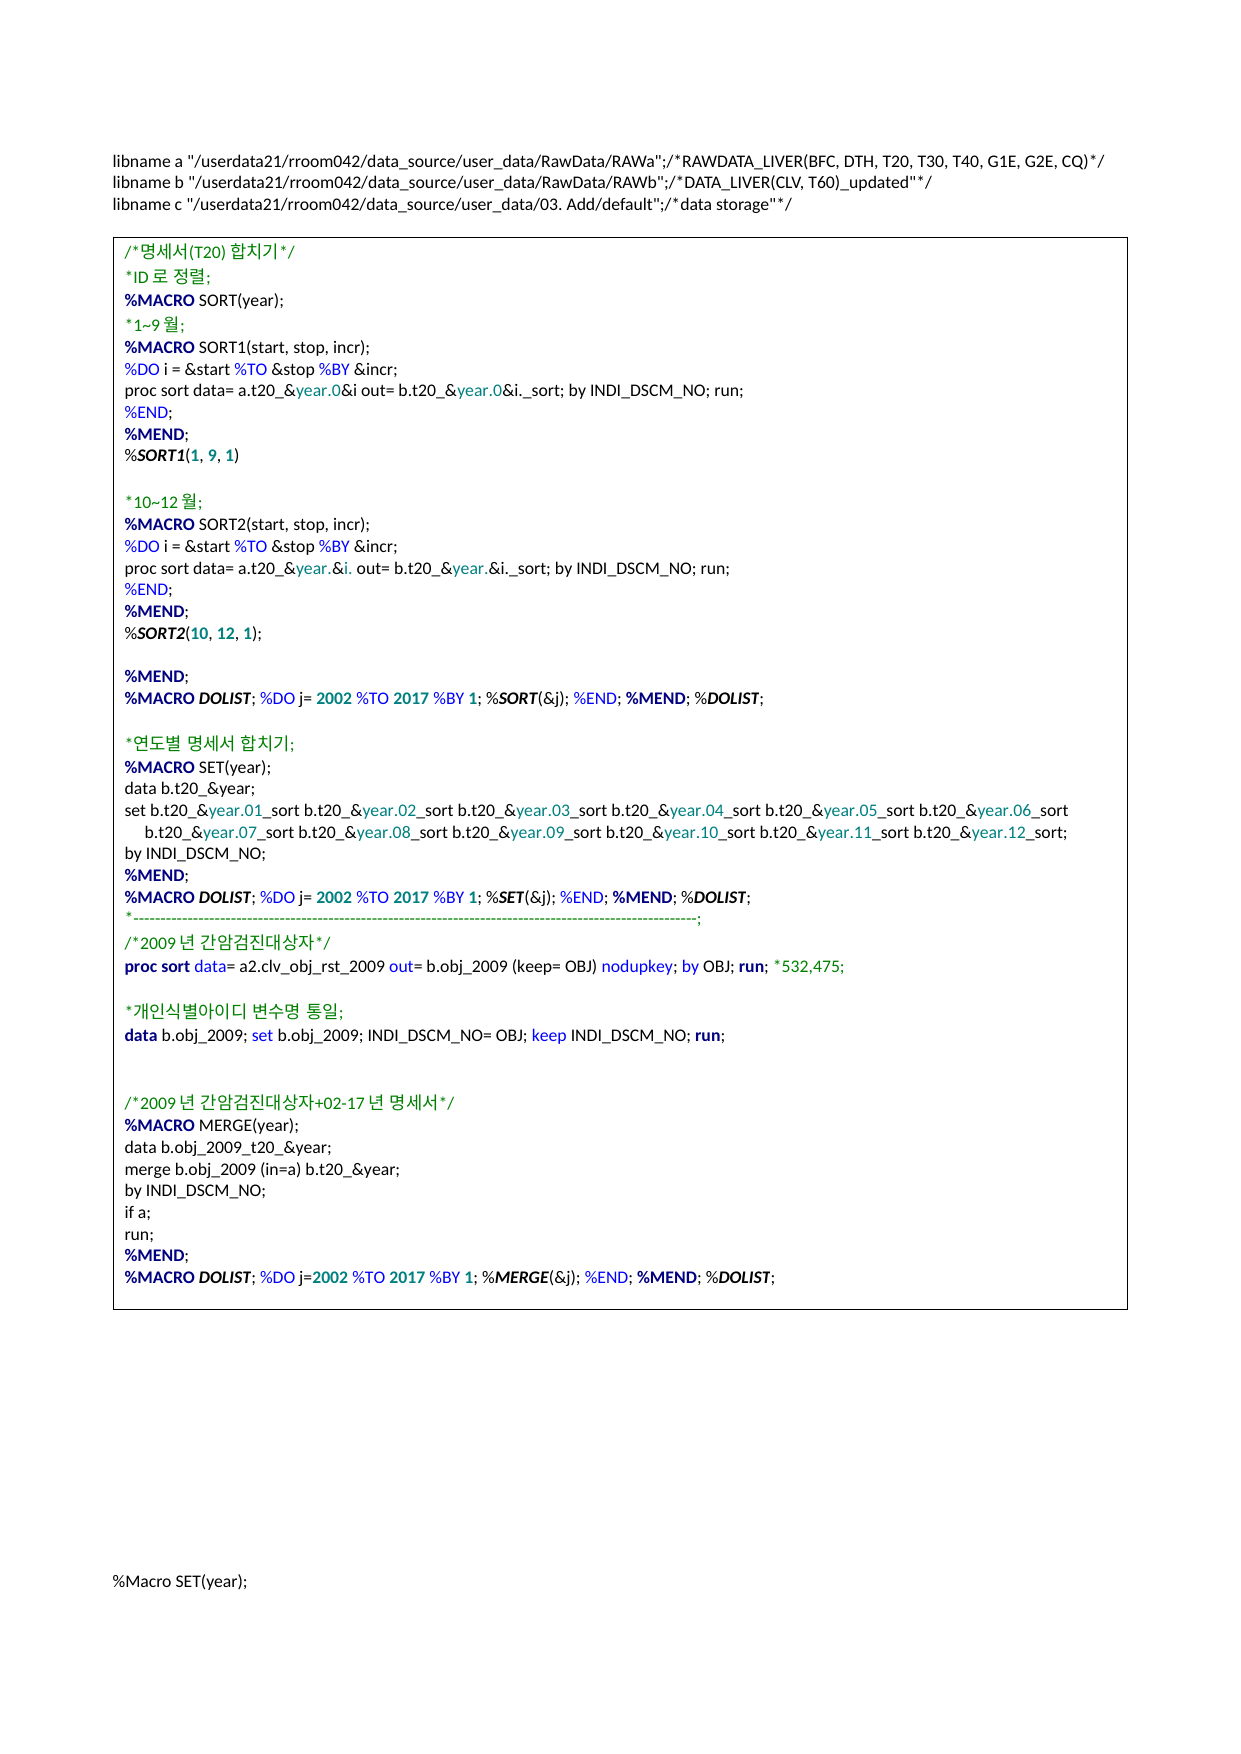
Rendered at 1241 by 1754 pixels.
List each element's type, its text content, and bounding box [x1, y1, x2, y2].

text libname a "/userdata21/rroom042/data_source/user_data/RawData/RAWa";/*RAWDATA_LIVER(BFC, DTH, T20, T30, T40, G1E, G2E, CQ)*/ [112, 150, 1128, 172]
text libname c "/userdata21/rroom042/data_source/user_data/03. Add/default";/*data storage"*/ [112, 193, 1128, 215]
table_header /*명세서(T20) 합치기*/ *ID로 정렬; %MACRO SORT(year); *1~9월; %MACRO SORT1(start, stop, incr); %DO i = &start %TO &stop %BY &incr; proc sort data= a.t20_&year.0&i out= b.t20_&year.0&i._sort; by INDI_DSCM_NO; run; %END; %MEND; %SORT1(1, 9, 1) *10~12월; %MACRO SORT2(start, stop, incr); %DO i = &start %TO &stop %BY &incr; proc sort data= a.t20_&year.&i. out= b.t20_&year.&i._sort; by INDI_DSCM_NO; run; %END; %MEND; %SORT2(10, 12, 1); %MEND; %MACRO DOLIST; %DO j= 2002 %TO 2017 %BY 1; %SORT(&j); %END; %MEND; %DOLIST; *연도별 명세서 합치기; %MACRO SET(year); data b.t20_&year; set b.t20_&year.01_sort b.t20_&year.02_sort b.t20_&year.03_sort b.t20_&year.04_sort b.t20_&year.05_sort b.t20_&year.06_sort b.t20_&year.07_sort b.t20_&year.08_sort b.t20_&year.09_sort b.t20_&year.10_sort b.t20_&year.11_sort b.t20_&year.12_sort; by INDI_DSCM_NO; %MEND; %MACRO DOLIST; %DO j= 2002 %TO 2017 %BY 1; %SET(&j); %END; %MEND; %DOLIST; *--------------------------------------------------------------------------------------------------------; /*2009년 간암검진대상자*/ proc sort data= a2.clv_obj_rst_2009 out= b.obj_2009 (keep= OBJ) nodupkey; by OBJ; run; *532,475; *개인식별아이디 변수명 통일; data b.obj_2009; set b.obj_2009; INDI_DSCM_NO= OBJ; keep INDI_DSCM_NO; run; /*2009년 간암검진대상자+02-17년 명세서*/ %MACRO MERGE(year); data b.obj_2009_t20_&year; merge b.obj_2009 (in=a) b.t20_&year; by INDI_DSCM_NO; if a; run; %MEND; %MACRO DOLIST; %DO j=2002 %TO 2017 %BY 1; %MERGE(&j); %END; %MEND; %DOLIST; [114, 238, 1127, 1309]
text libname b "/userdata21/rroom042/data_source/user_data/RawData/RAWb";/*DATA_LIVER(CLV, T60)_updated"*/ [112, 172, 1128, 193]
text %Macro SET(year); [112, 1570, 1128, 1592]
